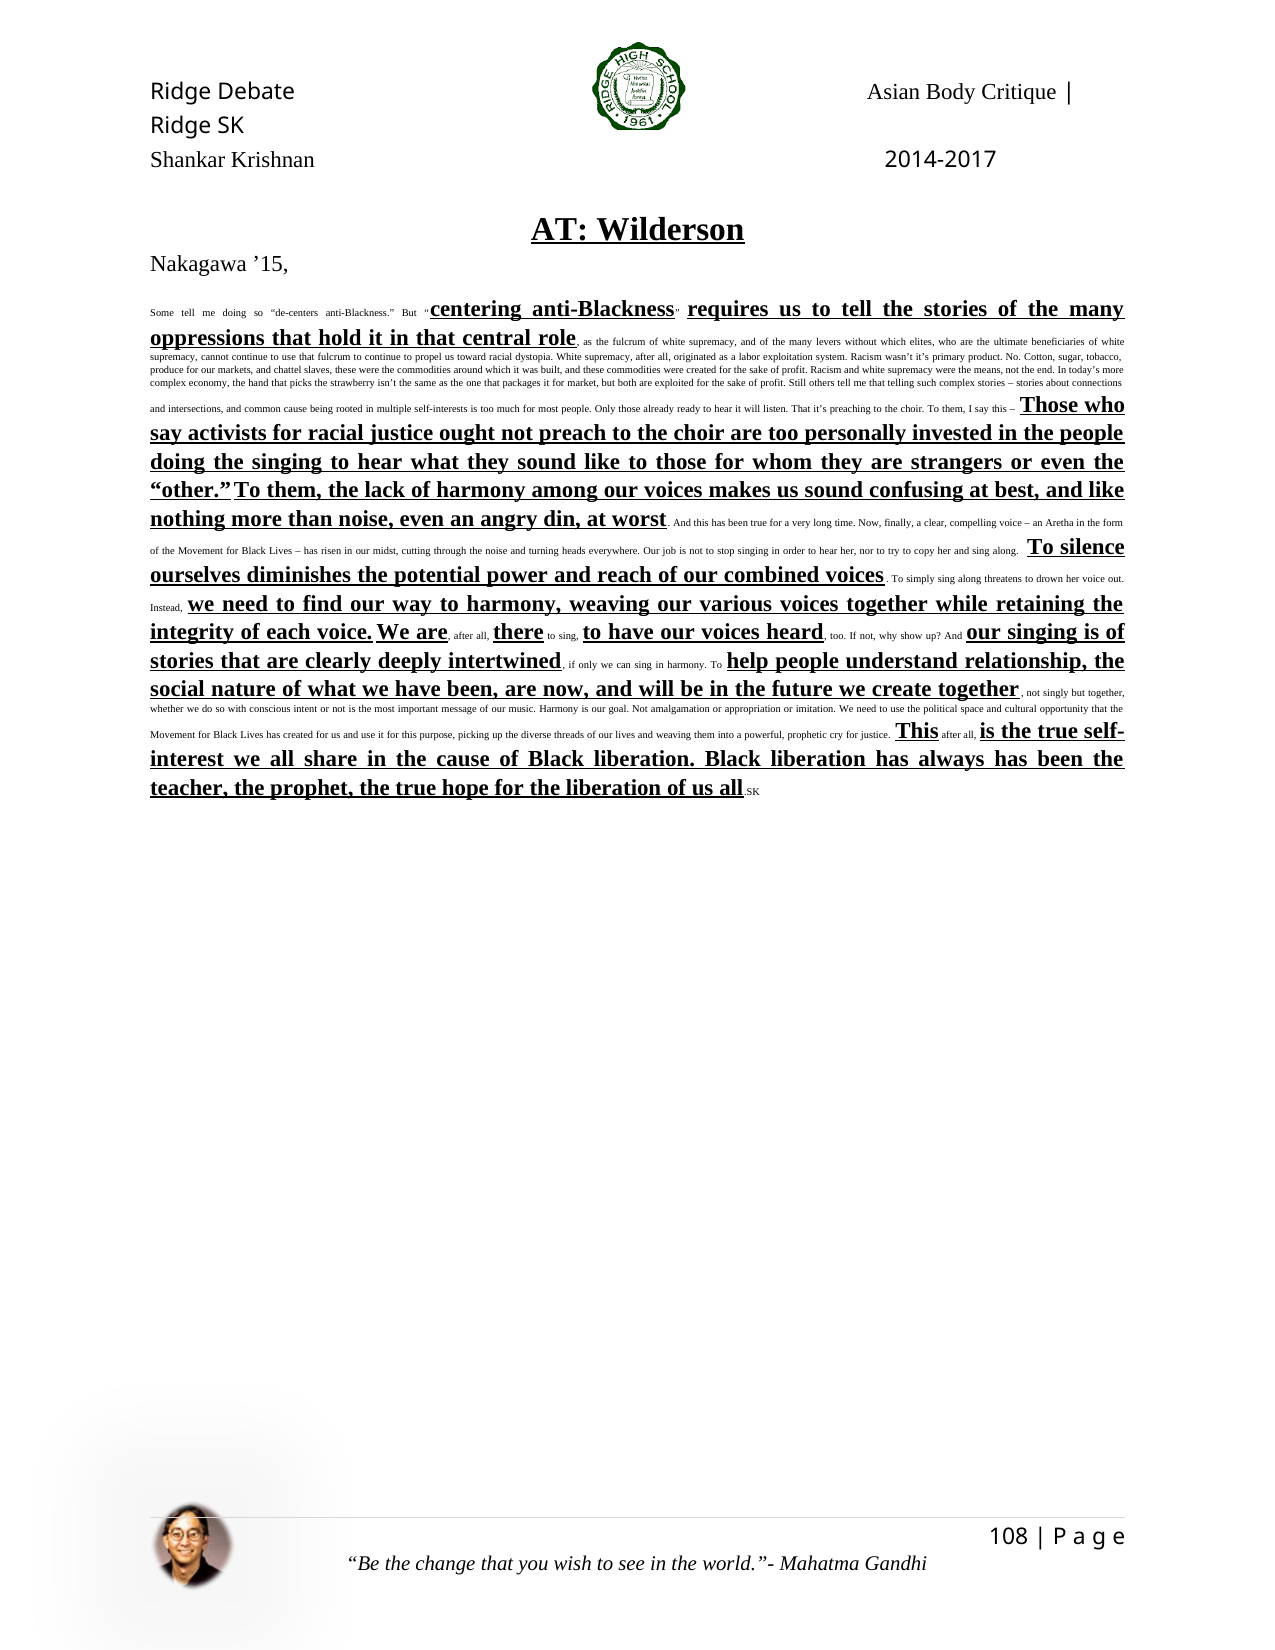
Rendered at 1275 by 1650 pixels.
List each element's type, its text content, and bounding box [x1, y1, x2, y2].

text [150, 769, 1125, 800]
picture [173, 1508, 213, 1517]
text Some tell me doing so “de-centers anti-Blackness.” But “centering anti-Blackness” requires us to tell the stories of the many oppressions that hold it in that central role, as the fulcrum of white supremacy, and of the many levers without which elites, who are the ultimate beneficiaries of white supremacy, cannot continue to use that fulcrum to continue to propel us toward racial dystopia. White supremacy, after all, originated as a labor exploitation system. Racism wasn’t it’s primary product. No. Cotton, sugar, tobacco, produce for our markets, and chattel slaves, these were the commodities around which it was built, and these commodities were created for the sake of profit. Racism and white supremacy were the means, not the end. In today’s more complex economy, the hand that picks the strawberry isn’t the same as the one that packages it for market, but both are exploited for the sake of profit. Still others tell me that telling such complex stories – stories about connections and intersections, and common cause being rooted in multiple self-interests is too much for most people. Only those already ready to hear it will listen. That it’s preaching to the choir. To them, I say this – Those who say activists for racial justice ought not preach to the choir are too personally invested in the people doing the singing to hear what they sound like to those for whom they are strangers or even the “other.” To them, the lack of harmony among our voices makes us sound confusing at best, and like nothing more than noise, even an angry din, at worst. And this has been true for a very long time. Now, finally, a clear, compelling voice – an Aretha in the form of the Movement for Black Lives – has risen in our midst, cutting through the noise and turning heads everywhere. Our job is not to stop singing in order to hear her, nor to try to copy her and sing along. To silence ourselves diminishes the potential power and reach of our combined voices. To simply sing along threatens to drown her voice out. Instead, we need to find our way to harmony, weaving our various voices together while retaining the integrity of each voice. We are, after all, there to sing, to have our voices heard, too. If not, why show up? And our singing is of stories that are clearly deeply intertwined, if only we can sing in harmony. To help people understand relationship, the social nature of what we have been, are now, and will be in the future we create together, not singly but together, whether we do so with conscious intent or not is the most important message of our music. Harmony is our goal. Not amalgamation or appropriation or imitation. We need to use the political space and cultural opportunity that the Movement for Black Lives has created for us and use it for this purpose, picking up the diverse threads of our lives and weaving them into a powerful, prophetic cry for justice. This after all, is the true self-interest we all share in the cause of Black liberation. Black liberation has always has been the teacher, the prophet, the true hope for the liberation of us all.SK [150, 472, 1125, 768]
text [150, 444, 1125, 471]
subtitle AT: Wilderson [150, 209, 1125, 247]
picture [578, 42, 697, 130]
text Nakagawa ’15, [150, 250, 1125, 277]
picture [158, 1518, 228, 1583]
